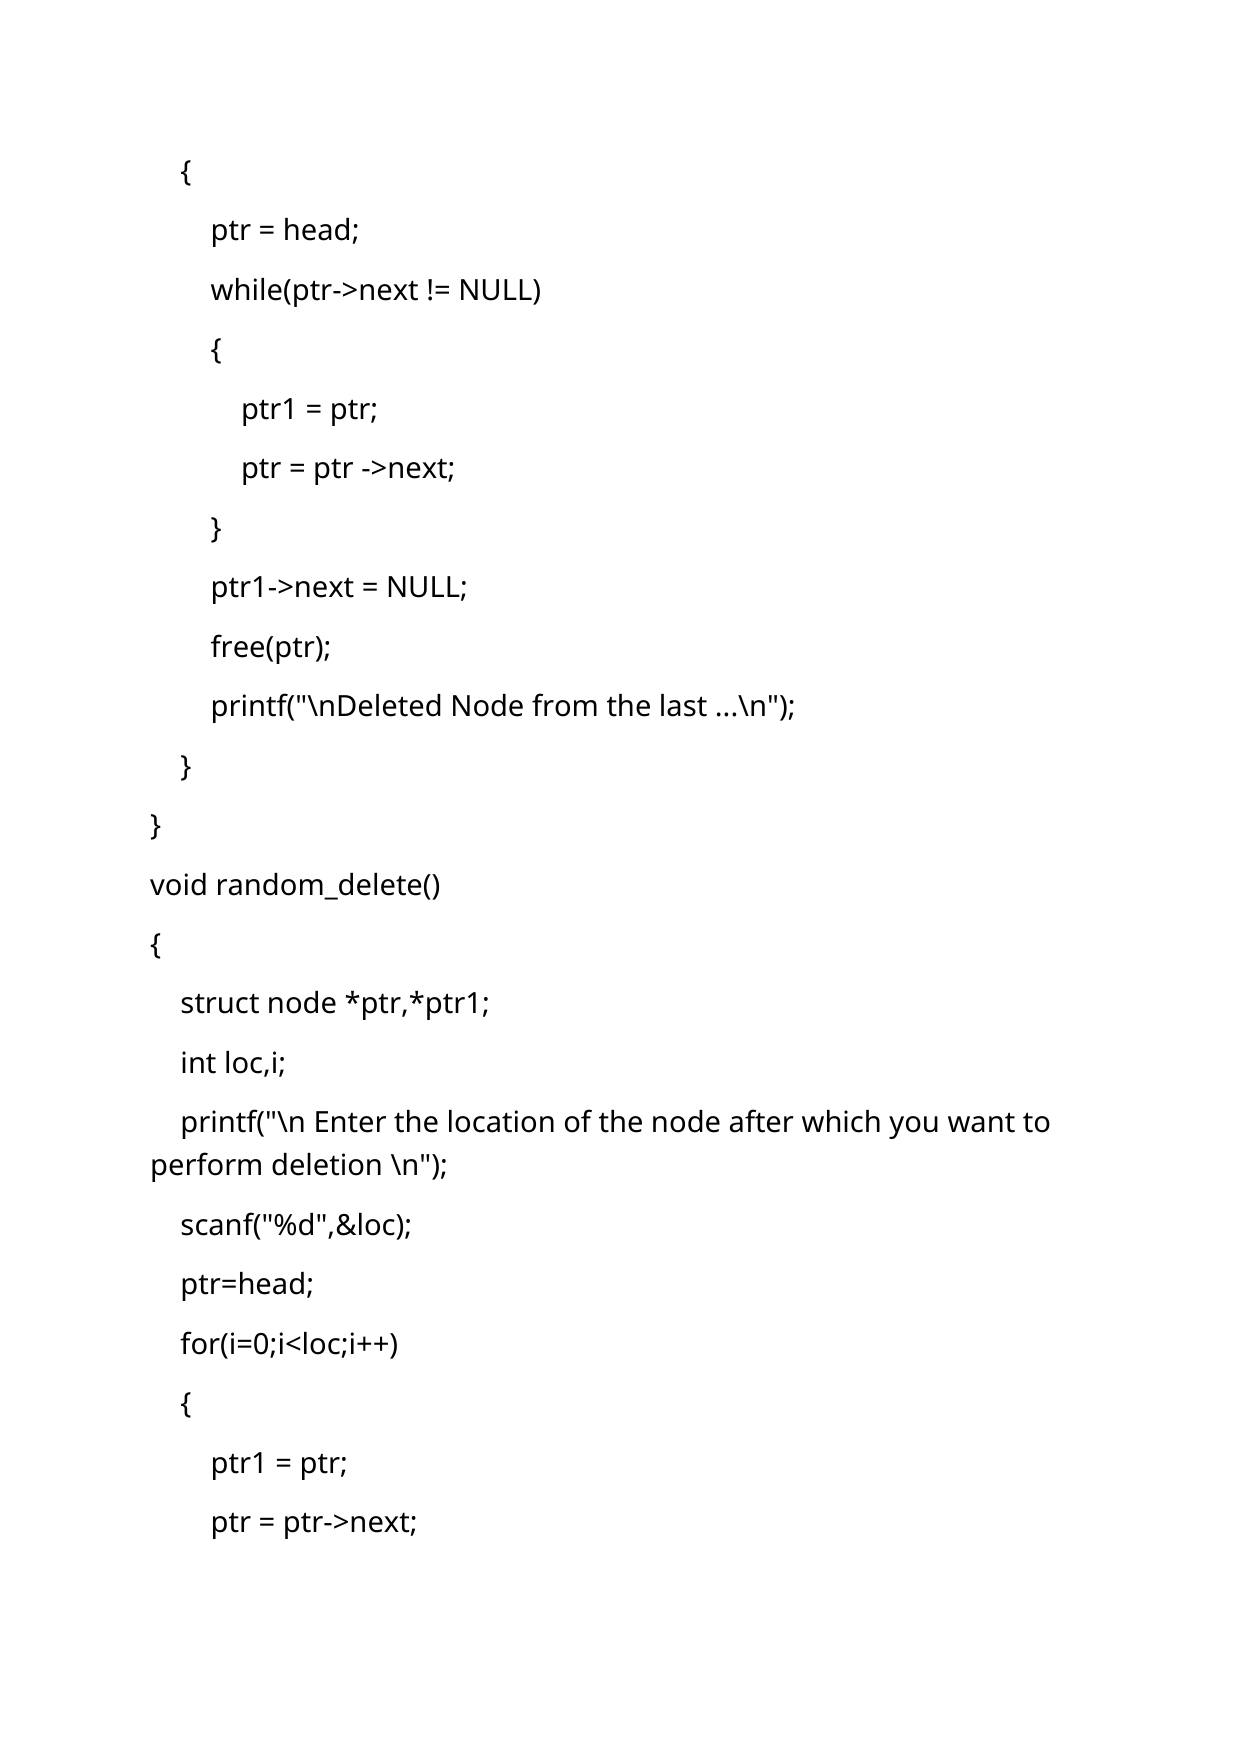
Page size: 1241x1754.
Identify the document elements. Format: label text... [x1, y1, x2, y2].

text void random_delete() [150, 864, 1090, 903]
text { [150, 328, 1090, 368]
text ptr=head; [150, 1263, 1090, 1303]
text ptr1->next = NULL; [150, 566, 1090, 606]
text scanf("%d",&loc); [150, 1204, 1090, 1244]
text ptr = ptr ->next; [150, 447, 1090, 487]
text { [150, 1382, 1090, 1422]
text free(ptr); [150, 626, 1090, 666]
text ptr = ptr->next; [150, 1501, 1090, 1541]
text printf("\nDeleted Node from the last ...\n"); [150, 685, 1090, 725]
text ptr1 = ptr; [150, 388, 1090, 428]
text } [150, 507, 1090, 547]
text while(ptr->next != NULL) [150, 269, 1090, 309]
text } [150, 745, 1090, 784]
text { [150, 150, 1090, 190]
text int loc,i; [150, 1042, 1090, 1082]
text } [150, 804, 1090, 844]
text struct node *ptr,*ptr1; [150, 983, 1090, 1022]
text { [150, 923, 1090, 963]
text printf("\n Enter the location of the node after which you want to perform deletion \n"); [150, 1102, 1090, 1184]
text ptr1 = ptr; [150, 1442, 1090, 1482]
text ptr = head; [150, 209, 1090, 249]
text for(i=0;i<loc;i++) [150, 1323, 1090, 1363]
